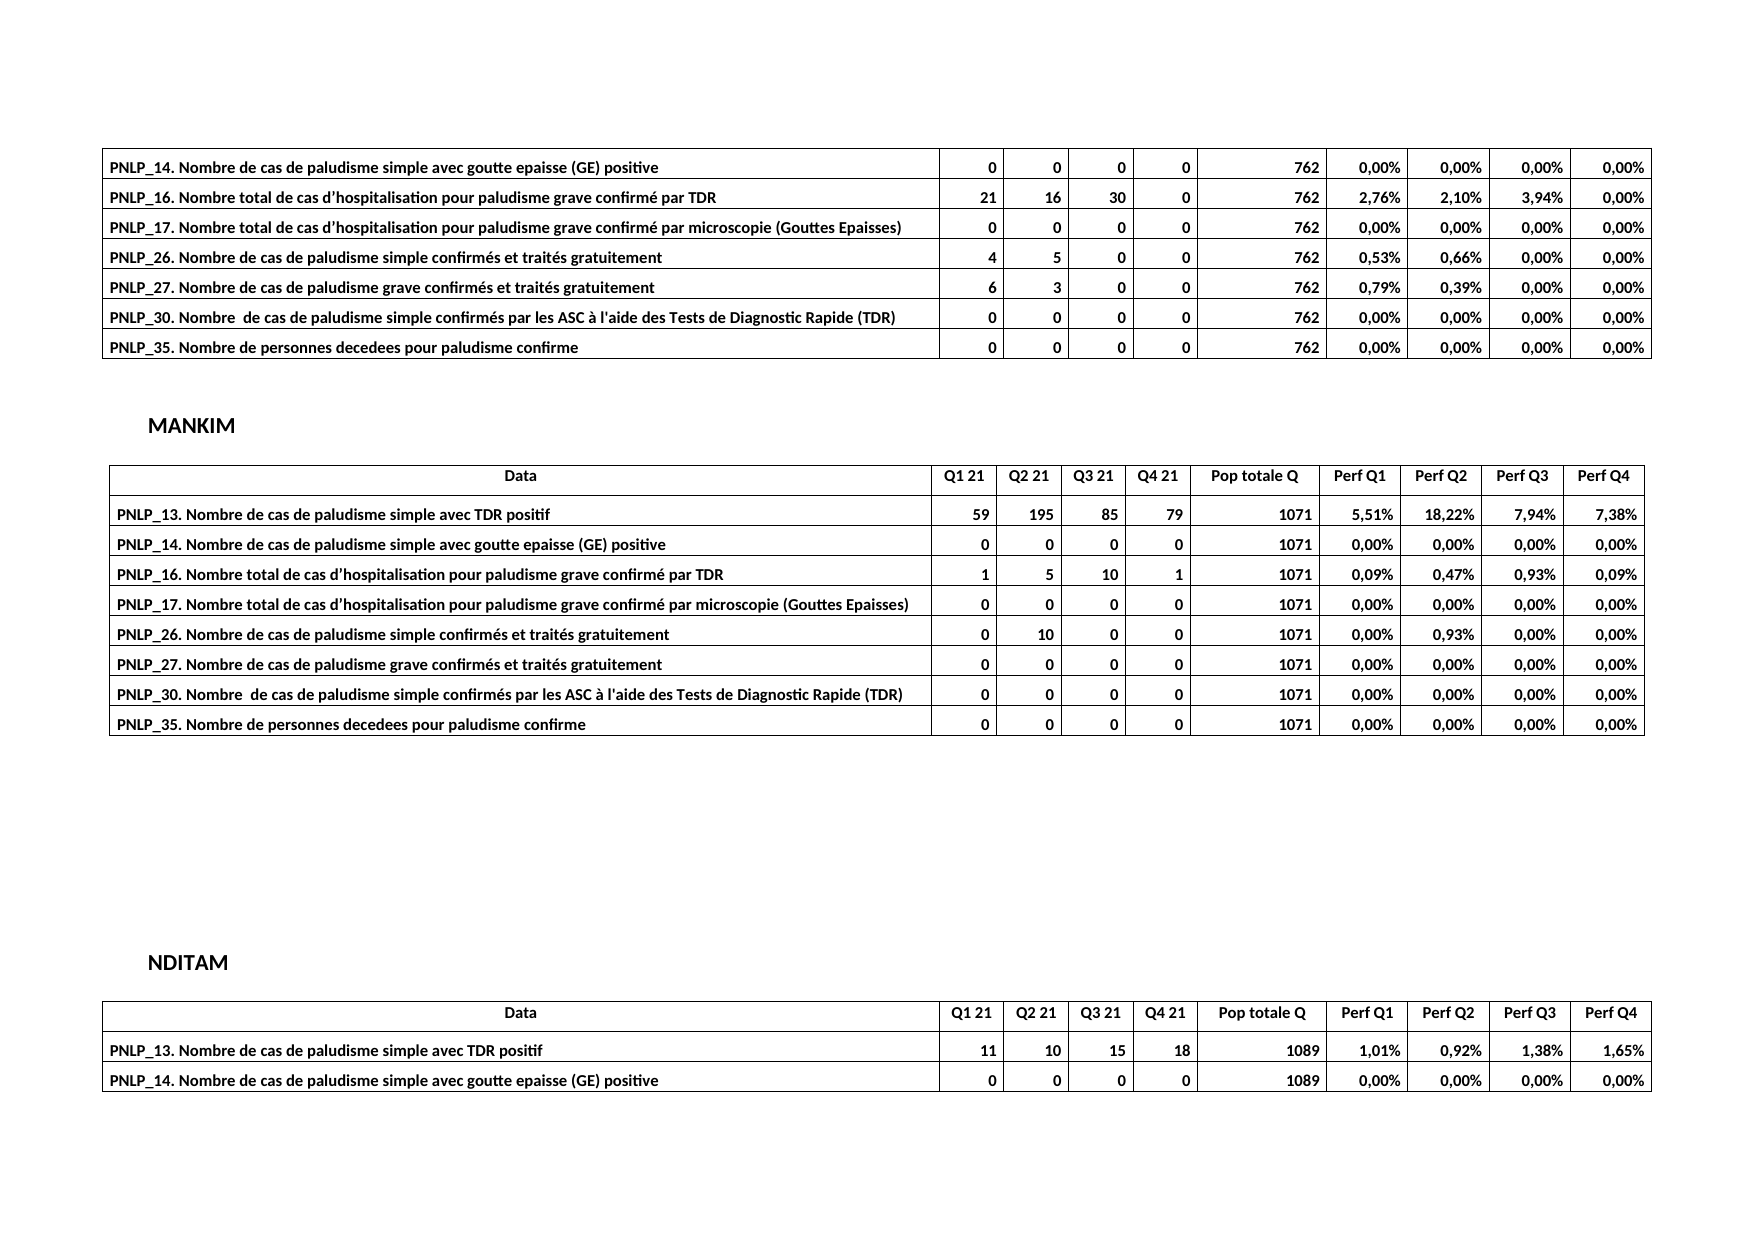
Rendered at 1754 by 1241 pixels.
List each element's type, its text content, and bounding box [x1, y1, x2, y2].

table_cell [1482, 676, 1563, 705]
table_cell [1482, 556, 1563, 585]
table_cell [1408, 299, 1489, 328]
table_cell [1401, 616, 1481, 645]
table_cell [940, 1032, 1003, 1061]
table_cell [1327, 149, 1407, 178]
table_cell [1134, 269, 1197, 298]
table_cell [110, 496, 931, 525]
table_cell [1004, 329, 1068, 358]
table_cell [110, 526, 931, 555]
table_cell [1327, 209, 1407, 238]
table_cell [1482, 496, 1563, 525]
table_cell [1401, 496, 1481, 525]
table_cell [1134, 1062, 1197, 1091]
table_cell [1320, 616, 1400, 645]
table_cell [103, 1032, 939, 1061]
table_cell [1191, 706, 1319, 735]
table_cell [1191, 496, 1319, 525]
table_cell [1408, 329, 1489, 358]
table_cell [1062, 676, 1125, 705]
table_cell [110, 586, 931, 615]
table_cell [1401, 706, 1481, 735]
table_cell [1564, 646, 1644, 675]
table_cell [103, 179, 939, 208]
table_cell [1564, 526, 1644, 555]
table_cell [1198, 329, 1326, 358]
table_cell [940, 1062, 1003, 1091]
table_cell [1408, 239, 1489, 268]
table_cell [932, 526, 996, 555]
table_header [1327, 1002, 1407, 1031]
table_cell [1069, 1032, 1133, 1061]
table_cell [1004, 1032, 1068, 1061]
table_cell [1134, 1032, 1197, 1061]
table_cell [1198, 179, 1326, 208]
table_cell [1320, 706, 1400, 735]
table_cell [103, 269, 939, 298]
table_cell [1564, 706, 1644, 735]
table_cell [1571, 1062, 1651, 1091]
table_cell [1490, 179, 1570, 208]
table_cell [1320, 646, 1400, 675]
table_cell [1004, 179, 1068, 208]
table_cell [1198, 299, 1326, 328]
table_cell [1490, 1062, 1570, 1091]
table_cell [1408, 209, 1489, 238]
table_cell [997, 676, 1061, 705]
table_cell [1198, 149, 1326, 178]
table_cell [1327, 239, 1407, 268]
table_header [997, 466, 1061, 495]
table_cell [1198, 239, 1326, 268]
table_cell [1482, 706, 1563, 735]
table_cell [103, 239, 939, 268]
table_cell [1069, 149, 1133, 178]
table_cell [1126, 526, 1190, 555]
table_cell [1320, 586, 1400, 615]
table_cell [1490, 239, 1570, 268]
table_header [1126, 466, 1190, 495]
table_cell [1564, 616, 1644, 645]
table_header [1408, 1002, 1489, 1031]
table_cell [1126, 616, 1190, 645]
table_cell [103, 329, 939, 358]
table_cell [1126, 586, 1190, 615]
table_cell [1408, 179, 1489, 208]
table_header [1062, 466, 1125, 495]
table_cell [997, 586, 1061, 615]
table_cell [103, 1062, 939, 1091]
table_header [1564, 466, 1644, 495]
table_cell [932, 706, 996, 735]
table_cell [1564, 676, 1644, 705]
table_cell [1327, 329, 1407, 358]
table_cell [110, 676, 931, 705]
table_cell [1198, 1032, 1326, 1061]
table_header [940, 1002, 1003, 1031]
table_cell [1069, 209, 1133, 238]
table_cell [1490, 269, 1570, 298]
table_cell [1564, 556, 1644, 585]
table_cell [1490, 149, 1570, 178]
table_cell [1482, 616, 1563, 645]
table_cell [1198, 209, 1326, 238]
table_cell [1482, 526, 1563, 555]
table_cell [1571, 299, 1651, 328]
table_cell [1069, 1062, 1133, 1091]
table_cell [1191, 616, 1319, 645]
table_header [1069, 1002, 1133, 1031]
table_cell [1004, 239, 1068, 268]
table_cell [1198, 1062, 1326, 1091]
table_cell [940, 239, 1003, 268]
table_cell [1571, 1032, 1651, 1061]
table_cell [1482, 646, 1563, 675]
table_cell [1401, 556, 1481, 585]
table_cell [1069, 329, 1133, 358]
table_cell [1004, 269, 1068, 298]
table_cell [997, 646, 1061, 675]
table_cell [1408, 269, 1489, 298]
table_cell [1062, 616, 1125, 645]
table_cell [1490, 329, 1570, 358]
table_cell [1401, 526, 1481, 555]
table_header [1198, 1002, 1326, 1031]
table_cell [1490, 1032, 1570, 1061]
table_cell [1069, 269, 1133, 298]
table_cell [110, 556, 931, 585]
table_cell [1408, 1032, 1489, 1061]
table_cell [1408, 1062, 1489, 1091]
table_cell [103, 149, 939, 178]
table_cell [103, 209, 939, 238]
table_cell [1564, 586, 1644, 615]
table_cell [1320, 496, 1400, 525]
text MANKIM [148, 412, 1606, 440]
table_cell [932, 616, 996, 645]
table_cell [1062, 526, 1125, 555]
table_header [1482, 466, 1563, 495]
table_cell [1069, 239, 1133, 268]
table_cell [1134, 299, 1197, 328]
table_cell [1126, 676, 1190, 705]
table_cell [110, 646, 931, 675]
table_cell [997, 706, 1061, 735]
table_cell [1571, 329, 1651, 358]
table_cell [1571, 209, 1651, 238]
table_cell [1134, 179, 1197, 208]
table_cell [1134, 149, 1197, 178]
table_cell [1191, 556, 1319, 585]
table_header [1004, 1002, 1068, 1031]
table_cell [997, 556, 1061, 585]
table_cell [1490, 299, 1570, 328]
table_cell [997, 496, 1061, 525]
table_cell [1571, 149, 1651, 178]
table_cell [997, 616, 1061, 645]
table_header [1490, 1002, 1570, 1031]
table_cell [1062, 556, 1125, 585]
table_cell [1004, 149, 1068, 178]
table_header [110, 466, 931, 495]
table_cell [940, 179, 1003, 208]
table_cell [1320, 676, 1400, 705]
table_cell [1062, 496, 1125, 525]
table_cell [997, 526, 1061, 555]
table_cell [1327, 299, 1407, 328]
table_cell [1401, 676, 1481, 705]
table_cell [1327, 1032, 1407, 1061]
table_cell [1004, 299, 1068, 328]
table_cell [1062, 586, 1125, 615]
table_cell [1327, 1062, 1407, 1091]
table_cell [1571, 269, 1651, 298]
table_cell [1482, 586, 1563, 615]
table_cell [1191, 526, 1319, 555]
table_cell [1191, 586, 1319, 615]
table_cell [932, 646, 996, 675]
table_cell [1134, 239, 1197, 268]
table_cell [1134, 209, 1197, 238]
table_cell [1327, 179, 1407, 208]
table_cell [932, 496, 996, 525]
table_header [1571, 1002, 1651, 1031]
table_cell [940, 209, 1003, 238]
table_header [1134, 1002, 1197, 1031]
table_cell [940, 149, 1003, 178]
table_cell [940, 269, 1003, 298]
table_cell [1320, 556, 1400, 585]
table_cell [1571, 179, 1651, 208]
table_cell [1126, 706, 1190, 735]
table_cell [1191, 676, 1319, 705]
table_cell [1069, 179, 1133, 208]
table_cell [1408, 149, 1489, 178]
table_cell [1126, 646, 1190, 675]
text NDITAM [148, 948, 1606, 976]
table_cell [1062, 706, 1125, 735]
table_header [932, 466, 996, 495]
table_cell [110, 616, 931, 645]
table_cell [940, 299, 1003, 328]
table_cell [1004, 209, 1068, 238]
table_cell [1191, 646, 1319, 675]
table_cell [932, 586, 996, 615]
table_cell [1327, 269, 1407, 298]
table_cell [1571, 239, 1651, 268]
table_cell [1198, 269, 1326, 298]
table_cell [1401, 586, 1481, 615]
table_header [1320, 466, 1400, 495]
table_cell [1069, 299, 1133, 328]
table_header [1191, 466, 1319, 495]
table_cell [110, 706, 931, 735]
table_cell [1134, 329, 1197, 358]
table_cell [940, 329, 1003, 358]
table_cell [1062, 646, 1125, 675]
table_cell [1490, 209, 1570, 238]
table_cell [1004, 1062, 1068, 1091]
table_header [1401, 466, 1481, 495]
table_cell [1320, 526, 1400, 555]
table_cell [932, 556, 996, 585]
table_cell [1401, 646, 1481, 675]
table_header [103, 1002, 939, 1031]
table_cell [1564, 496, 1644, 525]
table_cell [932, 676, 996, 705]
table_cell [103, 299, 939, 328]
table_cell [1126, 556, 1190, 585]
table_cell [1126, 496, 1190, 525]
